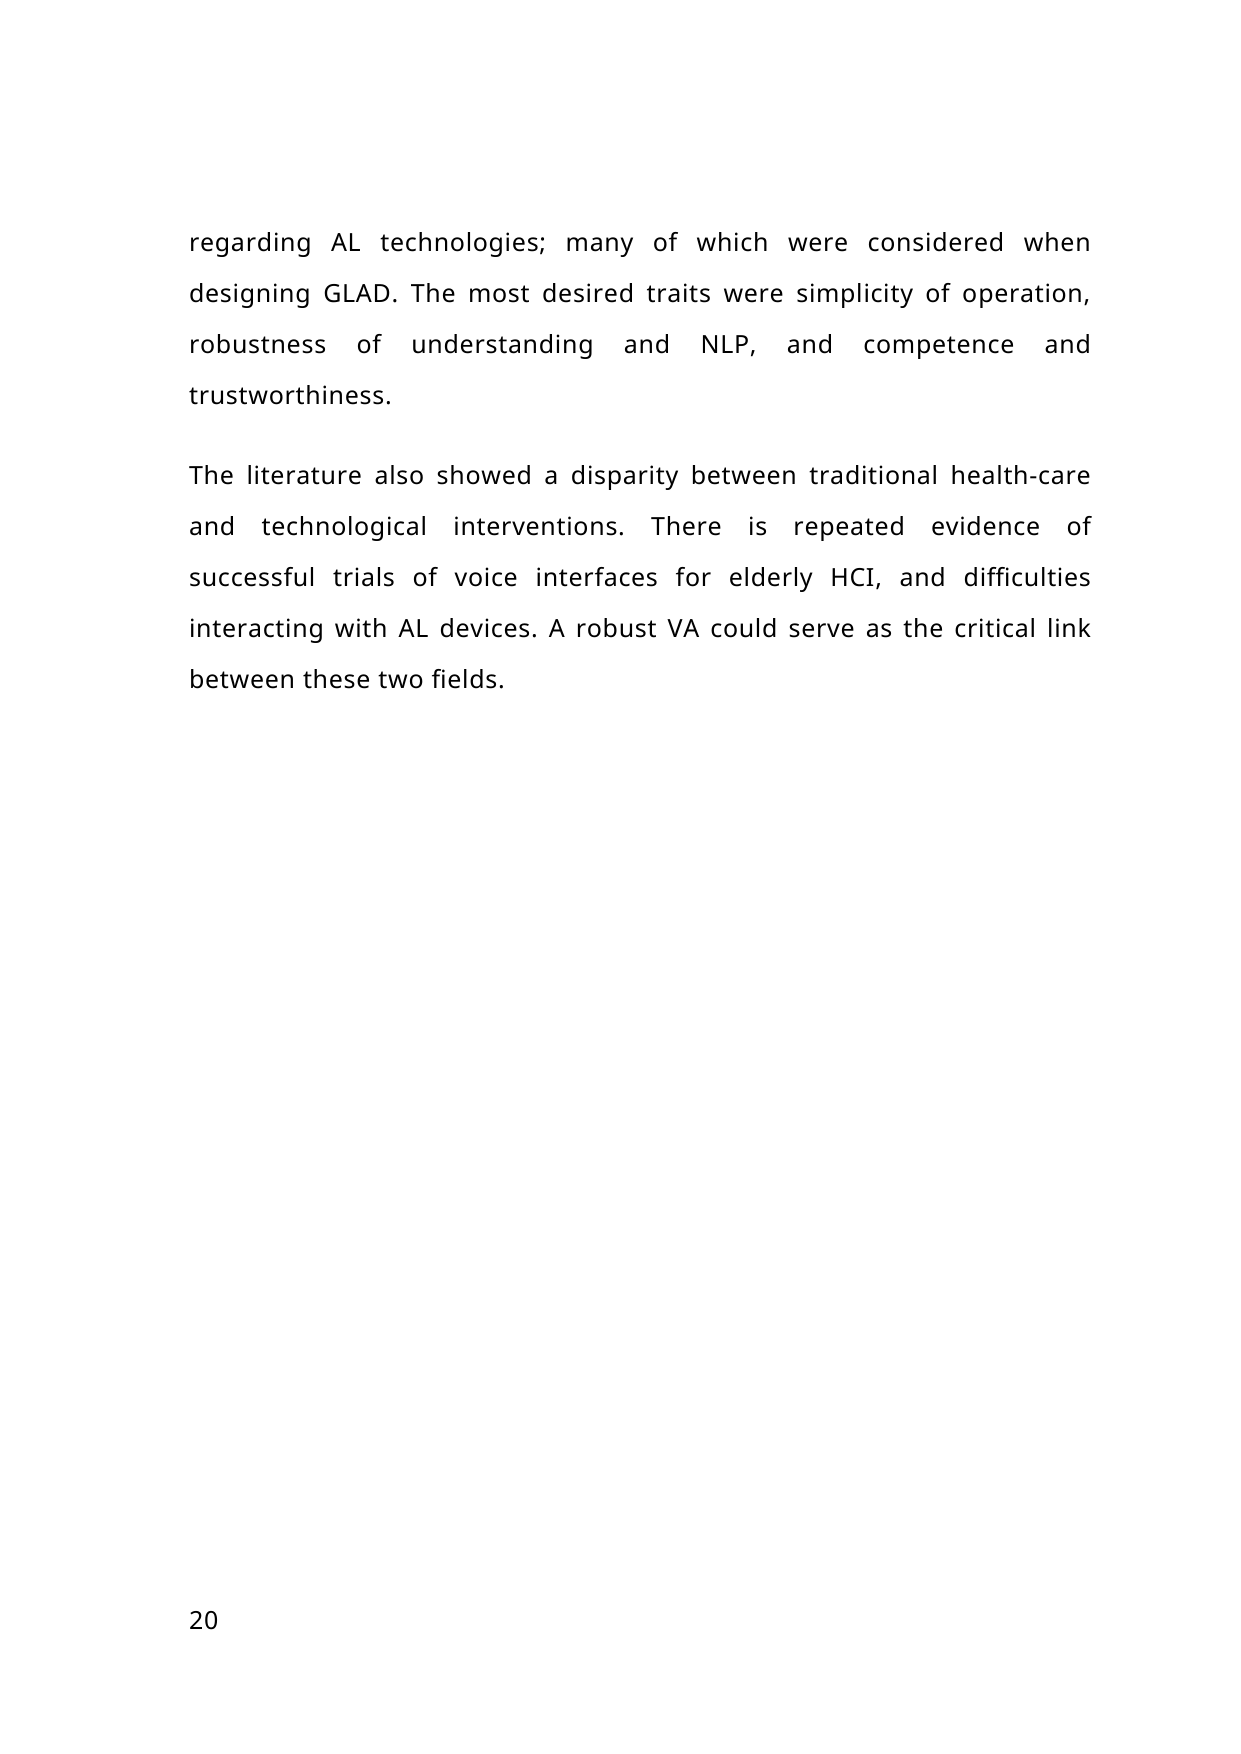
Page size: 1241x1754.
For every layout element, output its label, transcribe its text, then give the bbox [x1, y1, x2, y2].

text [189, 224, 1092, 412]
text The literature also showed a disparity between traditional health-care and technological interventions. There is repeated evidence of successful trials of voice interfaces for elderly HCI, and difficulties interacting with AL devices. A robust VA could serve as the critical link between these two fields. [189, 458, 1092, 696]
